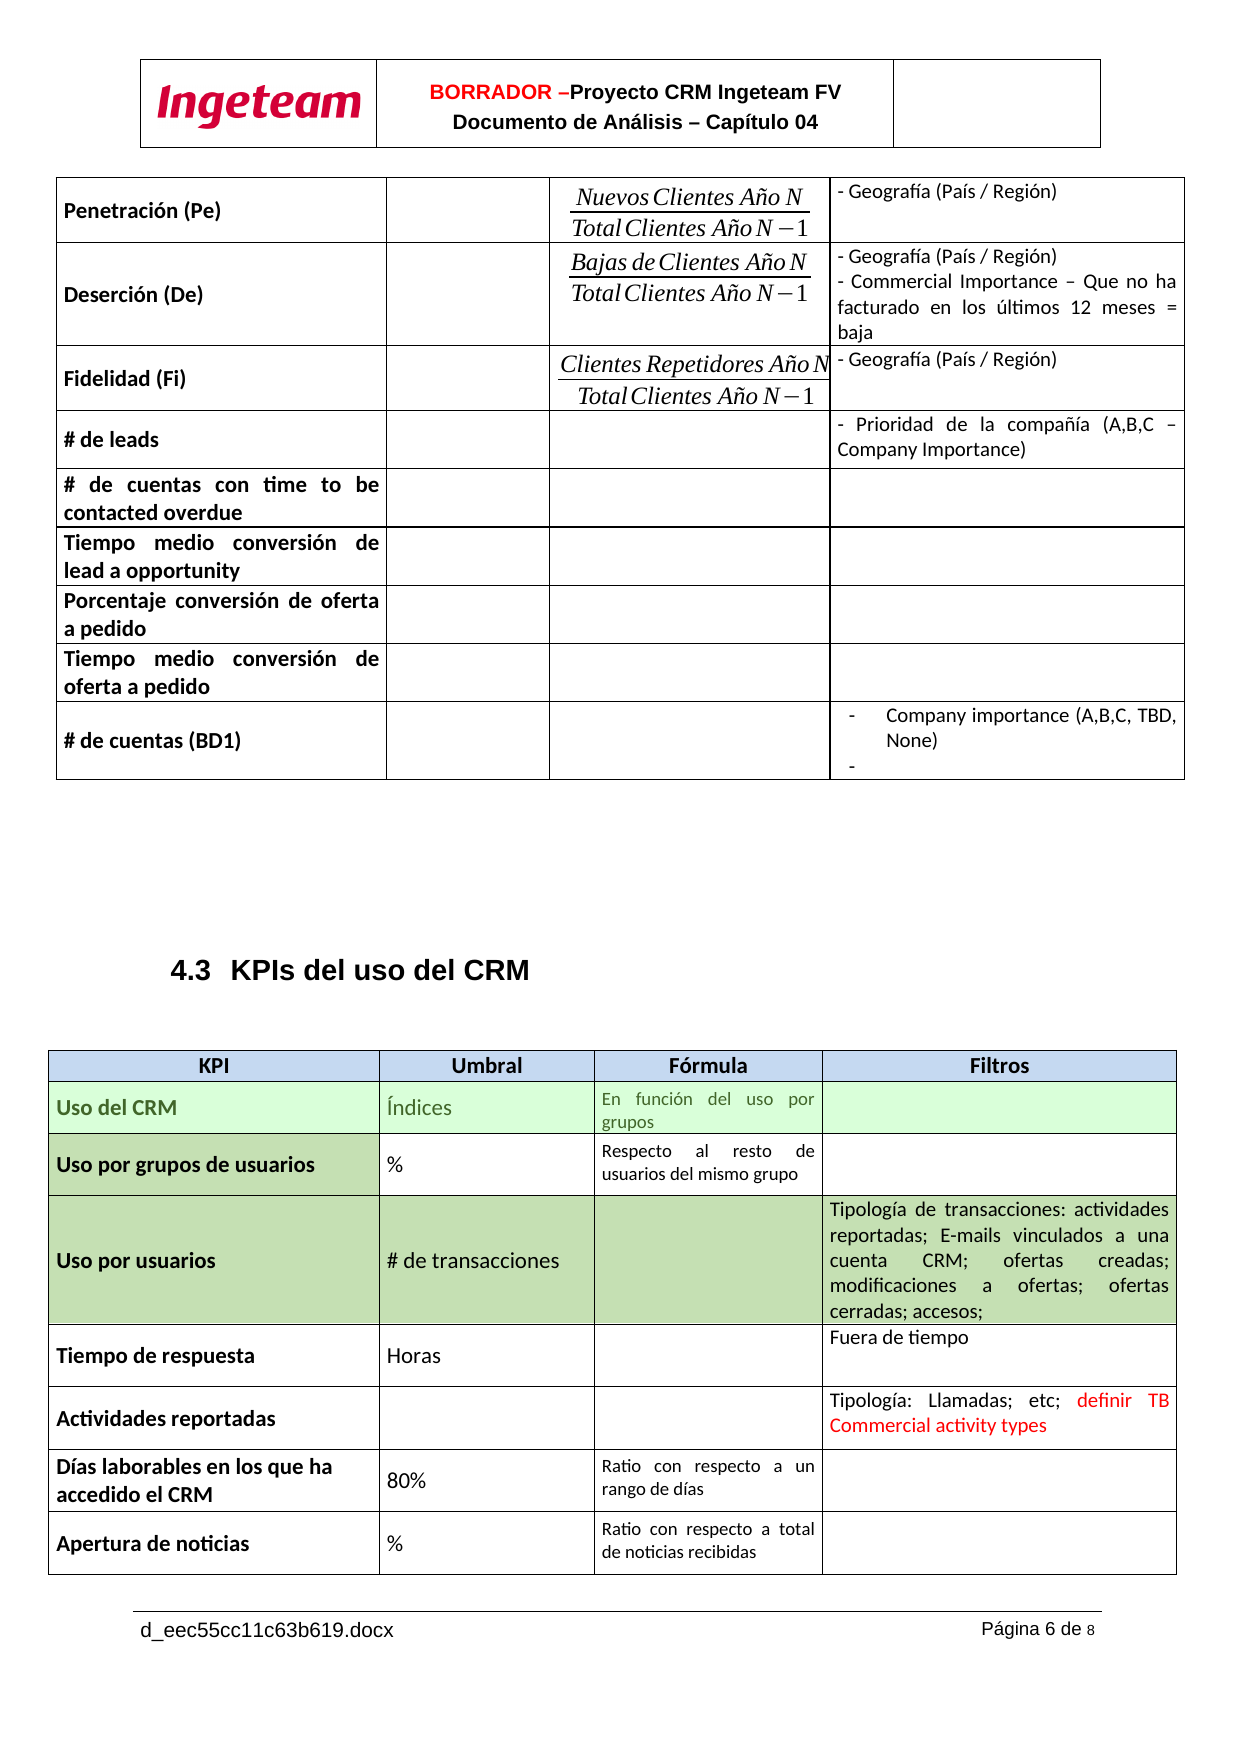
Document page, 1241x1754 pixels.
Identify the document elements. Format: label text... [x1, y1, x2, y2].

table_cell En función del uso por grupos [595, 1082, 822, 1133]
table_cell Fuera de tiempo [823, 1325, 1176, 1386]
table_cell [550, 644, 829, 701]
table_cell [387, 644, 549, 701]
table_cell [550, 702, 829, 778]
table_cell [595, 1325, 822, 1386]
table_cell [380, 1387, 594, 1448]
table_cell Tipología: Llamadas; etc; definir TB Commercial activity types [823, 1387, 1176, 1448]
table_cell [550, 243, 829, 345]
table_cell % [380, 1512, 594, 1573]
table_cell [550, 528, 829, 585]
table_cell [831, 469, 1184, 526]
table_cell [550, 586, 829, 643]
table_cell Company importance (A,B,C, TBD, None) [831, 702, 1184, 778]
table_cell Respecto al resto de usuarios del mismo grupo [595, 1134, 822, 1195]
subtitle KPIs del uso del CRM [170, 952, 1092, 986]
table_cell Ratio con respecto a total de noticias recibidas [595, 1512, 822, 1573]
table_cell - Geografía (País / Región) [831, 346, 1184, 410]
table_cell % [380, 1134, 594, 1195]
table_cell [387, 702, 549, 778]
table_cell Índices [380, 1082, 594, 1133]
table_cell Fidelidad (Fi) [57, 346, 386, 410]
table_cell [831, 528, 1184, 585]
table_cell [387, 528, 549, 585]
table_cell [831, 586, 1184, 643]
table_cell Ratio con respecto a un rango de días [595, 1450, 822, 1511]
table_header Filtros [823, 1051, 1176, 1081]
table_cell Horas [380, 1325, 594, 1386]
table_cell [387, 411, 549, 468]
table_cell [550, 346, 829, 410]
table_cell [550, 411, 829, 468]
table_cell - Prioridad de la compañía (A,B,C – Company Importance) [831, 411, 1184, 468]
table_header Fórmula [595, 1051, 822, 1081]
table_cell Actividades reportadas [49, 1387, 379, 1448]
table_cell [823, 1082, 1176, 1133]
table_cell [550, 469, 829, 526]
table_cell [387, 469, 549, 526]
table_cell Porcentaje conversión de oferta a pedido [57, 586, 386, 643]
table_header Umbral [380, 1051, 594, 1081]
table_header KPI [49, 1051, 379, 1081]
table_cell Tiempo medio conversión de lead a opportunity [57, 528, 386, 585]
table_cell Días laborables en los que ha accedido el CRM [49, 1450, 379, 1511]
table_cell Penetración (Pe) [57, 178, 386, 242]
table_cell [387, 346, 549, 410]
table_cell [387, 586, 549, 643]
table_cell [595, 1387, 822, 1448]
table_cell # de leads [57, 411, 386, 468]
table_cell # de cuentas (BD1) [57, 702, 386, 778]
table_cell Tiempo de respuesta [49, 1325, 379, 1386]
table_cell [550, 178, 829, 242]
table_cell [823, 1512, 1176, 1573]
table_cell Uso por usuarios [49, 1196, 379, 1323]
table_cell Tipología de transacciones: actividades reportadas; E-mails vinculados a una cuenta CRM; ofertas creadas; modificaciones a ofertas; ofertas cerradas; accesos; [823, 1196, 1176, 1323]
table_cell Uso del CRM [49, 1082, 379, 1133]
table_cell [823, 1134, 1176, 1195]
table_cell [387, 243, 549, 345]
table_cell [595, 1196, 822, 1323]
table_cell # de cuentas con time to be contacted overdue [57, 469, 386, 526]
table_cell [831, 178, 1184, 242]
table_cell - Geografía (País / Región) - Commercial Importance – Que no ha facturado en los últimos 12 meses = baja [831, 243, 1184, 345]
table_cell [387, 178, 549, 242]
table_cell # de transacciones [380, 1196, 594, 1323]
table_cell Uso por grupos de usuarios [49, 1134, 379, 1195]
table_cell 80% [380, 1450, 594, 1511]
table_cell Tiempo medio conversión de oferta a pedido [57, 644, 386, 701]
table_cell Apertura de noticias [49, 1512, 379, 1573]
table_cell [823, 1450, 1176, 1511]
picture [157, 85, 361, 129]
table_cell Deserción (De) [57, 243, 386, 345]
table_cell [831, 644, 1184, 701]
